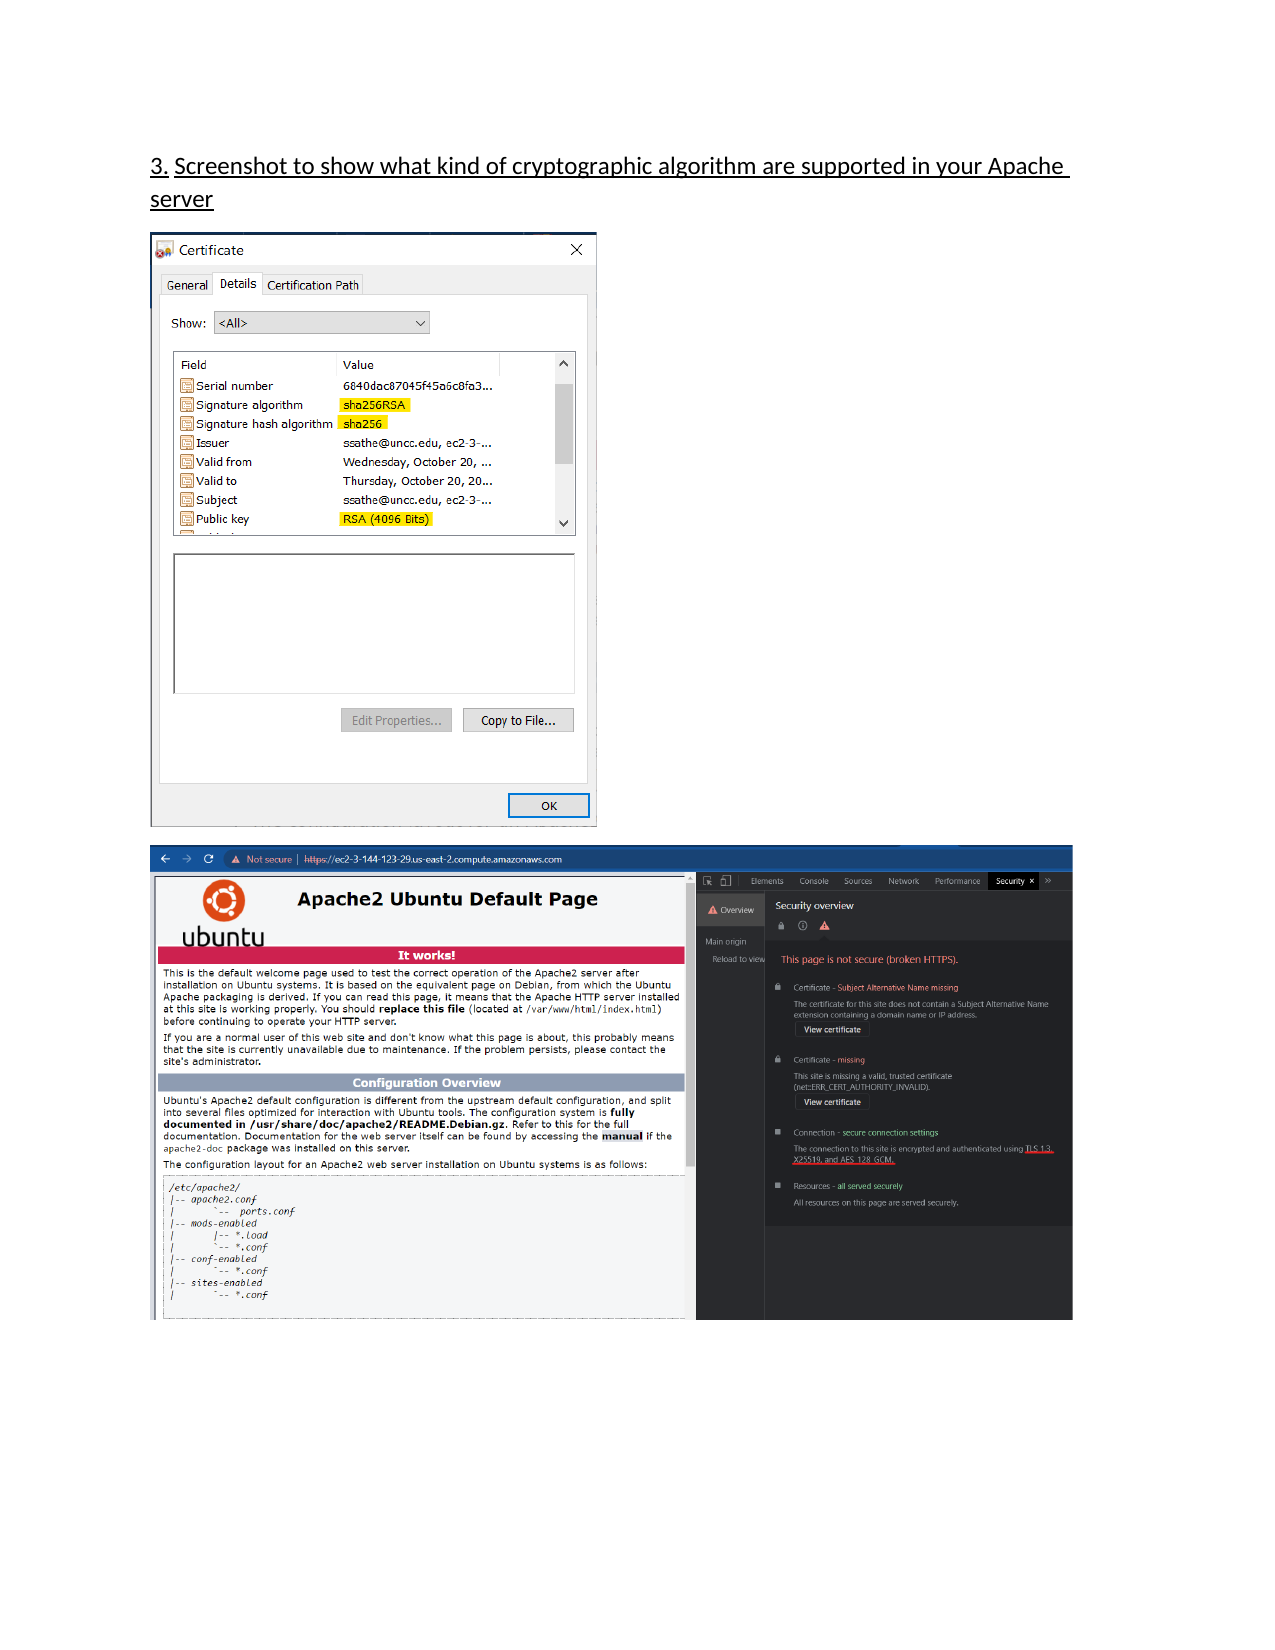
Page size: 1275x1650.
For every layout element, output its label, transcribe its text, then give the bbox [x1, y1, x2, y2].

picture [150, 232, 597, 827]
picture [150, 845, 1073, 1320]
text 3. Screenshot to show what kind of cryptographic algorithm are supported in your Apache server [150, 150, 1125, 213]
